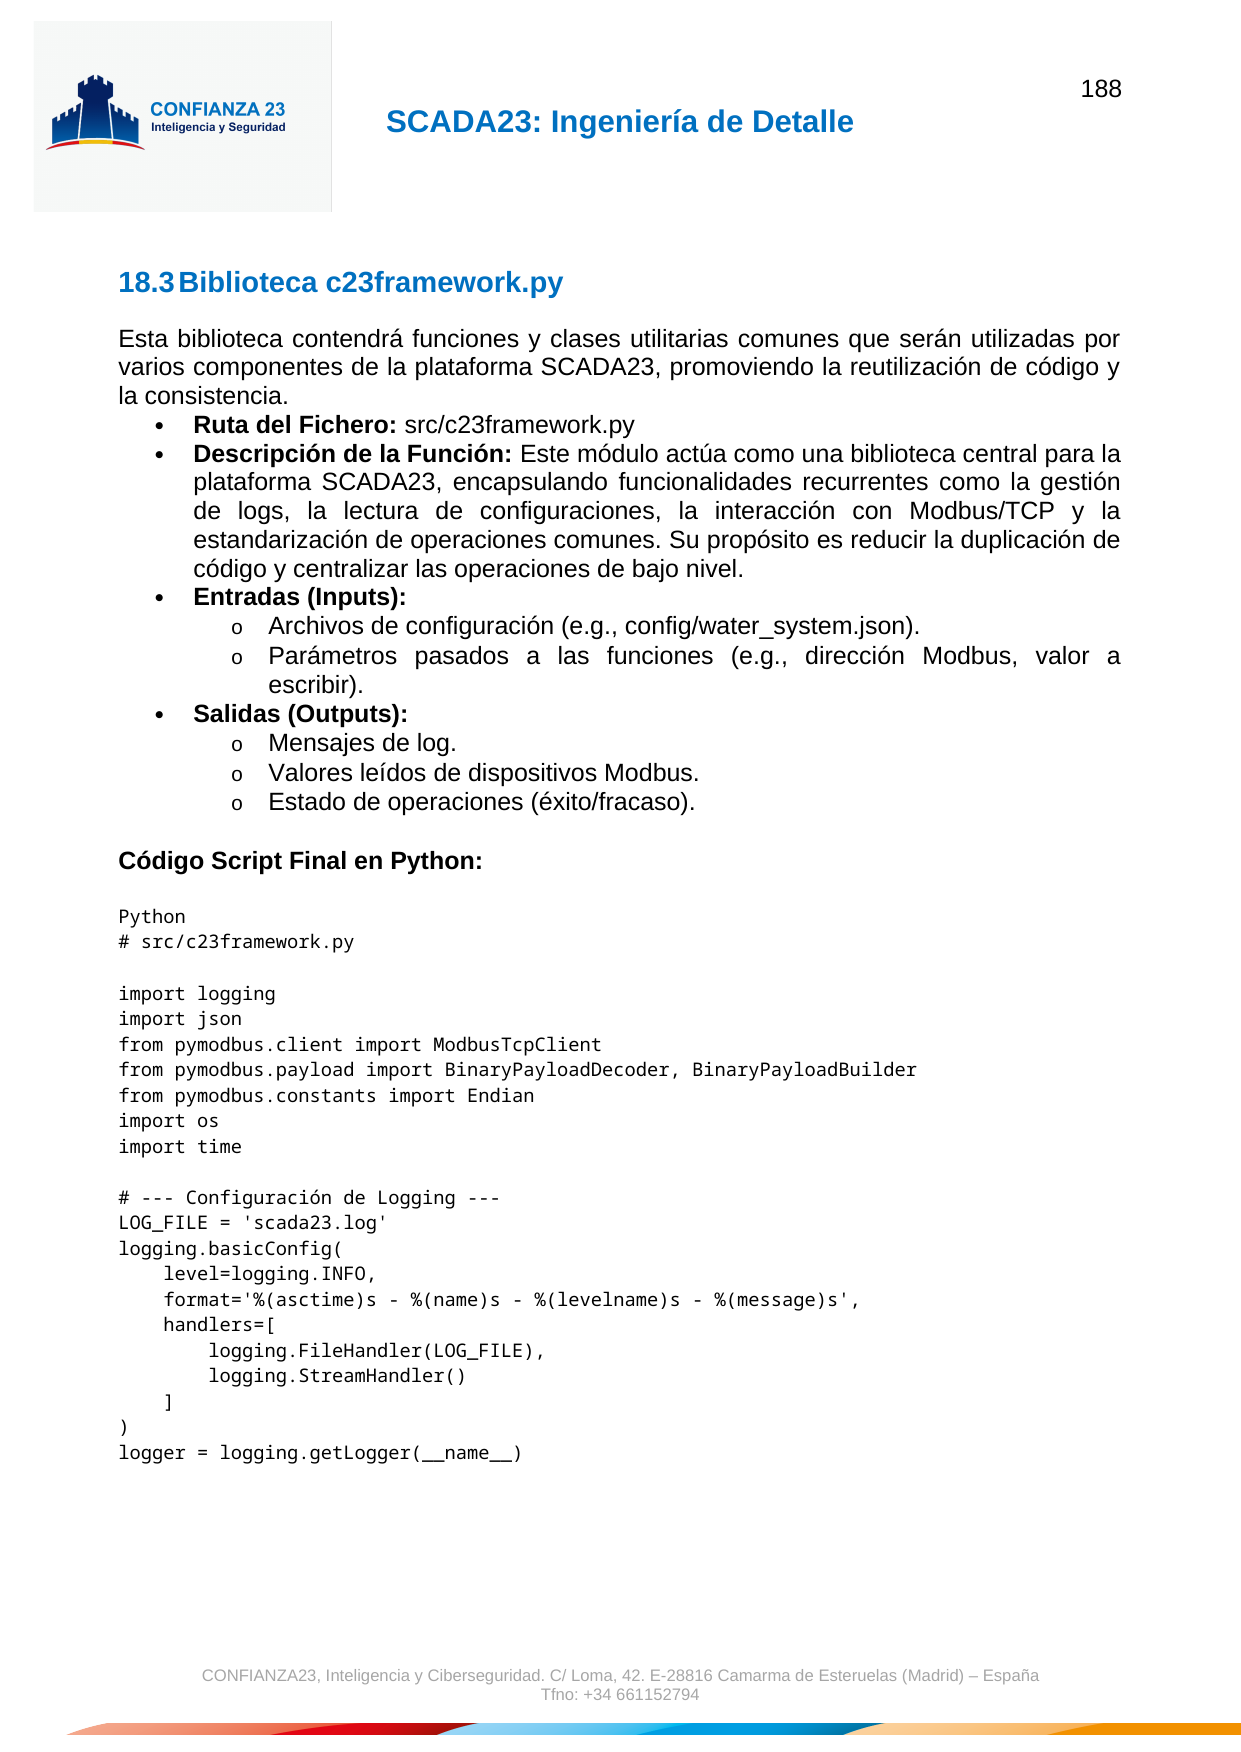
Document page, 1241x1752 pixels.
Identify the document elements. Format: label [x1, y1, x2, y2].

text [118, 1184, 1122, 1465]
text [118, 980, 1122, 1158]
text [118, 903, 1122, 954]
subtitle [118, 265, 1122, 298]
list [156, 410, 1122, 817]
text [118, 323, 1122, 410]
picture [33, 21, 368, 212]
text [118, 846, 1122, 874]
picture [0, 1723, 669, 1735]
picture [847, 1723, 1241, 1735]
